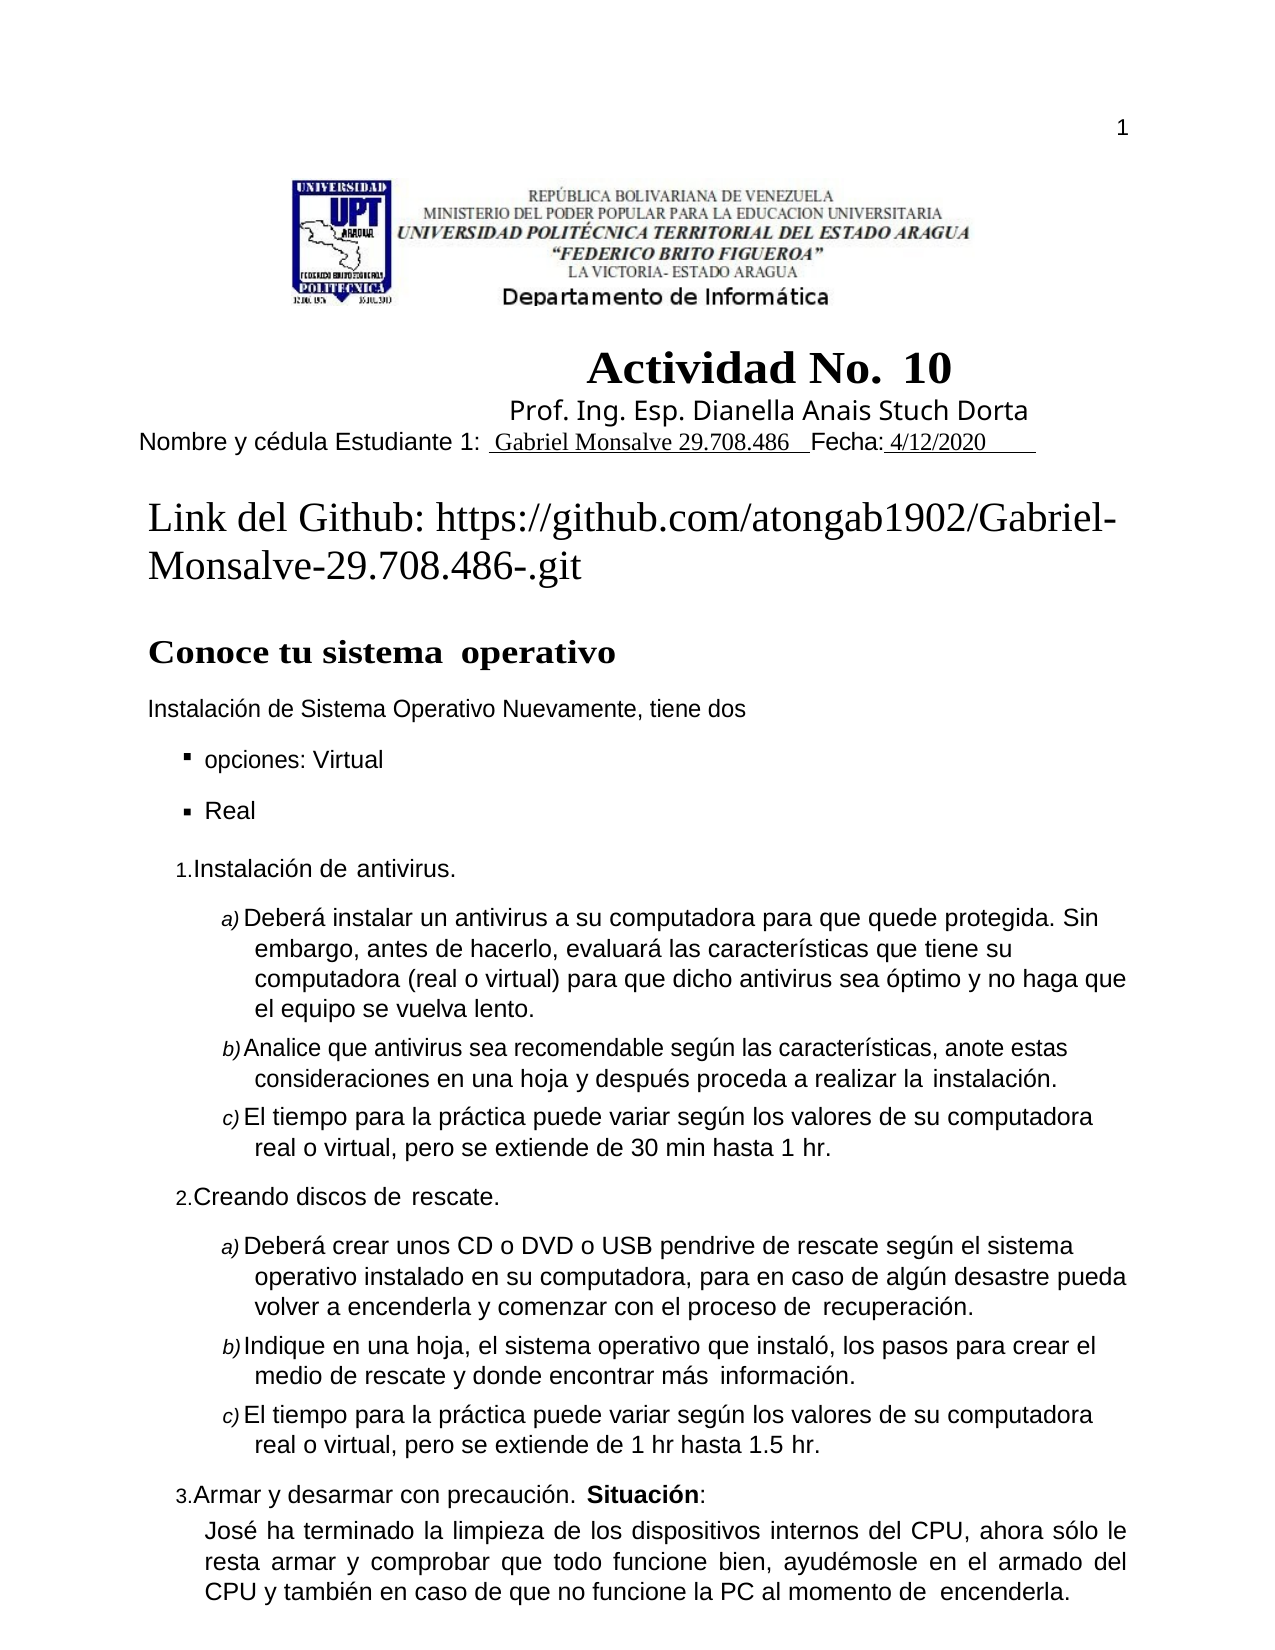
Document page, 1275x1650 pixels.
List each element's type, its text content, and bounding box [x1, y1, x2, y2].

list Deberá crear unos CD o DVD o USB pendrive de rescate según el sistema operativo instalado en su computadora, para en caso de algún desastre pueda volver a encenderla y comenzar con el proceso de recuperación. [221, 1231, 1128, 1321]
list Analice que antivirus sea recomendable según las características, anote estas consideraciones en una hoja y después proceda a realizar la instalación. [222, 1033, 1116, 1092]
list Deberá instalar un antivirus a su computadora para que quede protegida. Sin embargo, antes de hacerlo, evaluará las características que tiene su computadora (real o virtual) para que dicho antivirus sea óptimo y no haga que el equipo se vuelva lento. [221, 903, 1127, 1023]
list El tiempo para la práctica puede variar según los valores de su computadora real o virtual, pero se extiende de 1 hr hasta 1.5 hr. [222, 1400, 1116, 1459]
text Link del Github: https://github.com/atongab1902/Gabriel-Monsalve-29.708.486-.git [148, 492, 1144, 588]
list Instalación de antivirus. [175, 854, 1144, 882]
text Instalación de Sistema Operativo Nuevamente, tiene dos opciones: Virtual [147, 693, 812, 773]
text José ha terminado la limpieza de los dispositivos internos del CPU, ahora sólo le resta armar y comprobar que todo funcione bien, ayudémosle en el armado del CPU y también en caso de que no funcione la PC al momento de encenderla. [204, 1516, 1127, 1606]
list Indique en una hoja, el sistema operativo que instaló, los pasos para crear el medio de rescate y donde encontrar más información. [222, 1331, 1116, 1390]
text Nombre y cédula Estudiante 1: Gabriel Monsalve 29.708.486 Fecha: 4/12/2020 [138, 427, 1144, 456]
text Prof. Ing. Esp. Dianella Anais Stuch Dorta [404, 393, 1134, 427]
text Conoce tu sistema operativo [148, 632, 1144, 671]
list El tiempo para la práctica puede variar según los valores de su computadora real o virtual, pero se extiende de 30 min hasta 1 hr. [222, 1102, 1116, 1162]
text Real [204, 796, 1144, 824]
list Armar y desarmar con precaución. Situación: [175, 1480, 1144, 1508]
picture [290, 178, 975, 306]
list Creando discos de rescate. [175, 1182, 1144, 1211]
title Actividad No. 10 [404, 345, 1134, 393]
